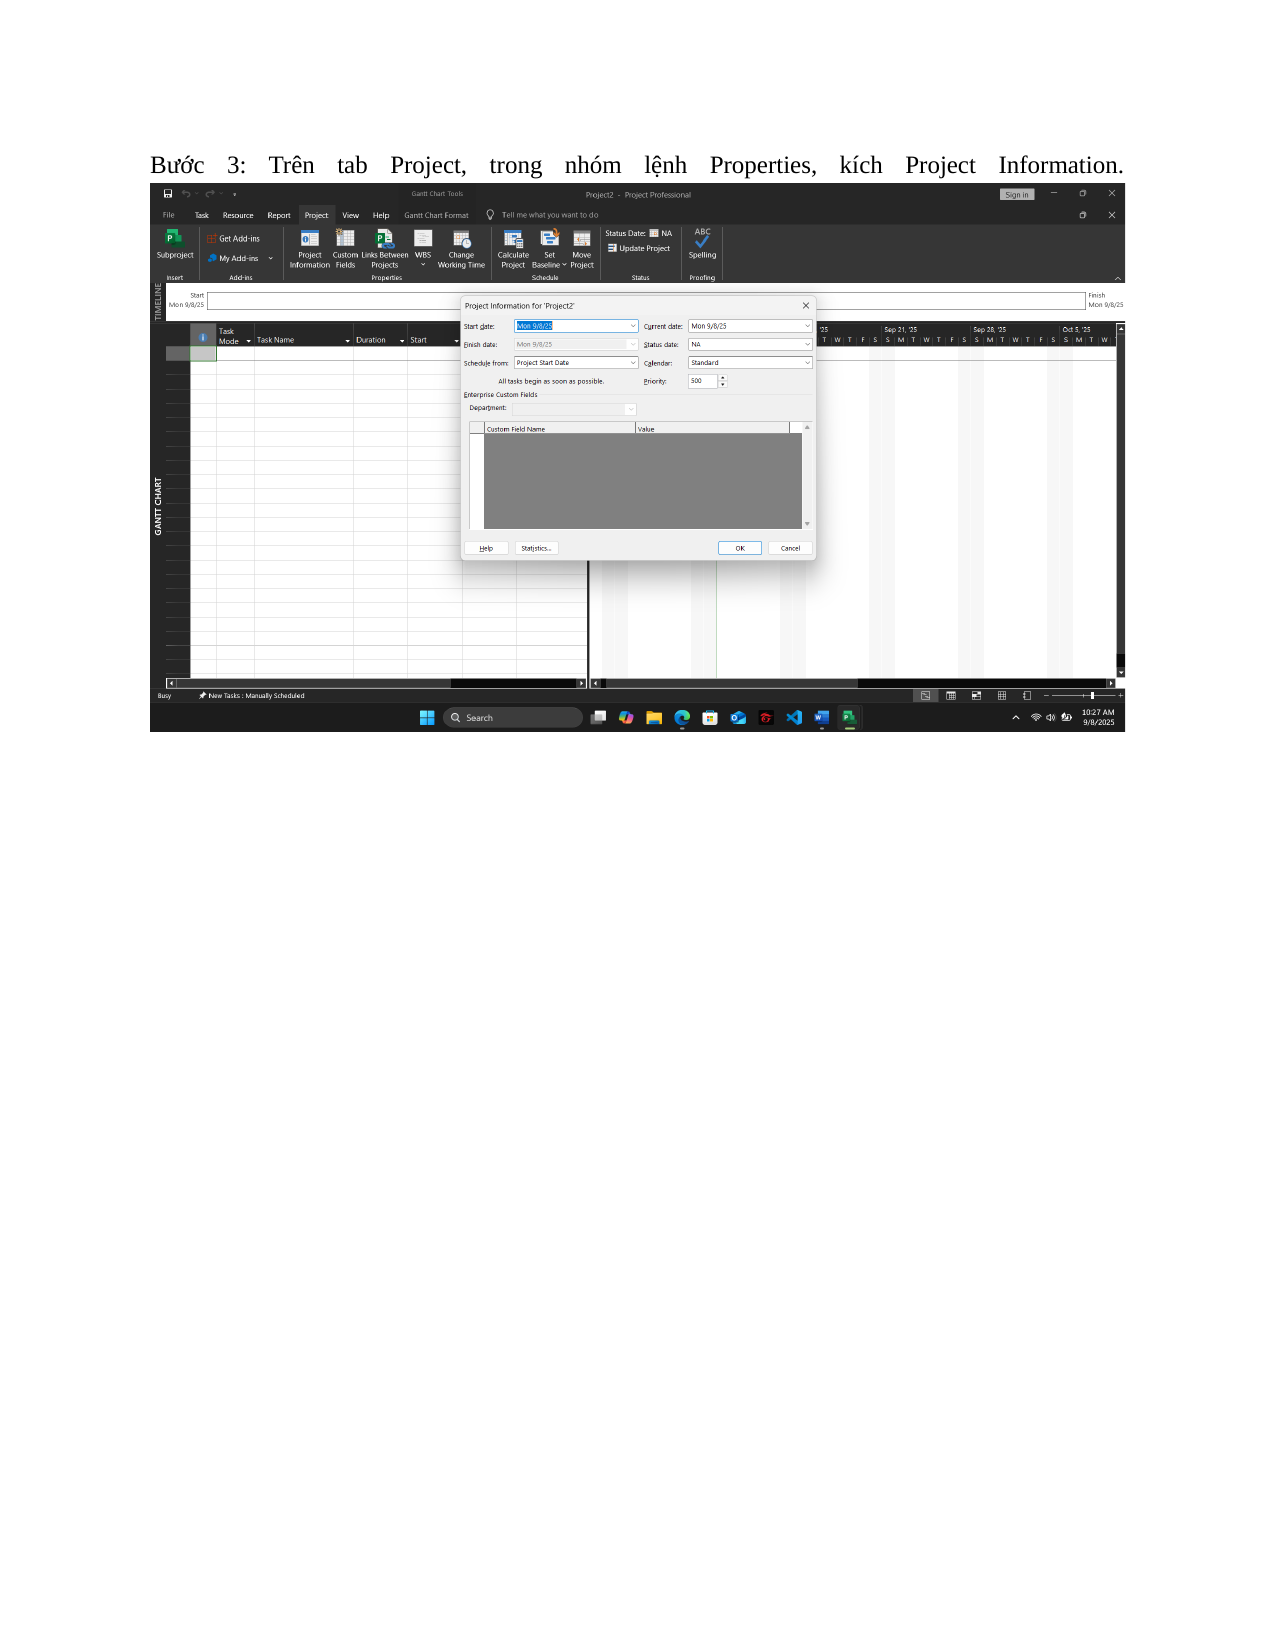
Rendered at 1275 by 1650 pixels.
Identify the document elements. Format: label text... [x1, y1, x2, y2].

picture [150, 183, 1125, 732]
text Bước 3: Trên tab Project, trong nhóm lệnh Properties, kích Project Information. [150, 150, 1125, 183]
